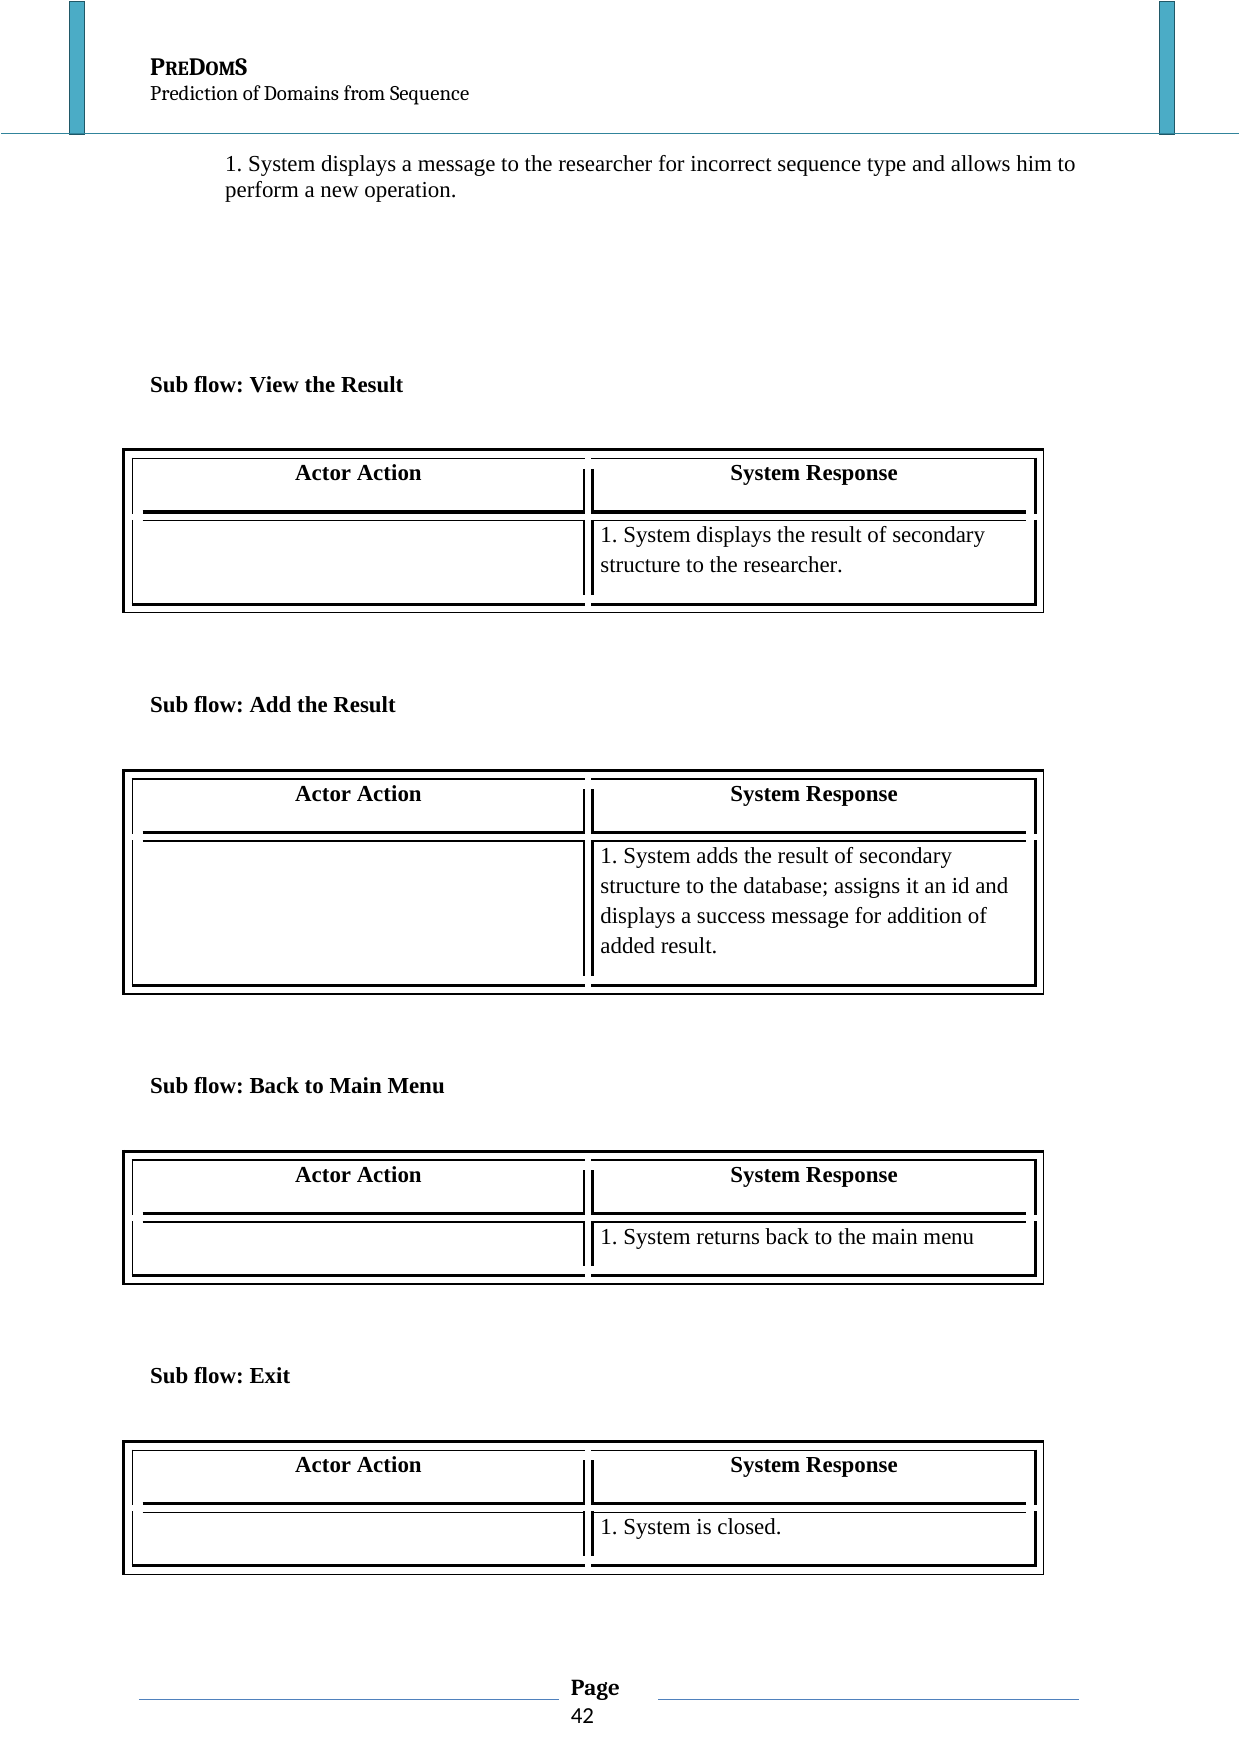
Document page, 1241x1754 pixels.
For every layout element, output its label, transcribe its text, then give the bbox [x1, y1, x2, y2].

table_header System Response [589, 1443, 1039, 1502]
table_header System Response [589, 451, 1039, 510]
table_cell 1. System returns back to the main menu [589, 1212, 1039, 1274]
table_cell 1. System displays the result of secondary structure to the researcher. [589, 510, 1039, 602]
table_cell 1. System is closed. [589, 1502, 1039, 1564]
table_header Actor Action [128, 772, 589, 831]
table_cell [128, 1212, 589, 1274]
text 1. System displays a message to the researcher for incorrect sequence type and allows him to perform a new operation. [225, 150, 1090, 203]
table_header System Response [589, 772, 1039, 831]
text Sub flow: View the Result [150, 371, 1090, 397]
text Sub flow: Back to Main Menu [150, 1072, 1090, 1098]
text Sub flow: Exit [150, 1362, 1090, 1389]
table_cell [128, 1502, 589, 1564]
table_cell 1. System adds the result of secondary structure to the database; assigns it an id and displays a success message for addition of added result. [589, 831, 1039, 983]
table_header Actor Action [128, 451, 589, 510]
table_cell [128, 831, 589, 983]
text Sub flow: Add the Result [150, 691, 1090, 717]
table_header Actor Action [128, 1153, 589, 1212]
table_header Actor Action [128, 1443, 589, 1502]
table_cell [128, 510, 589, 602]
table_header System Response [589, 1153, 1039, 1212]
